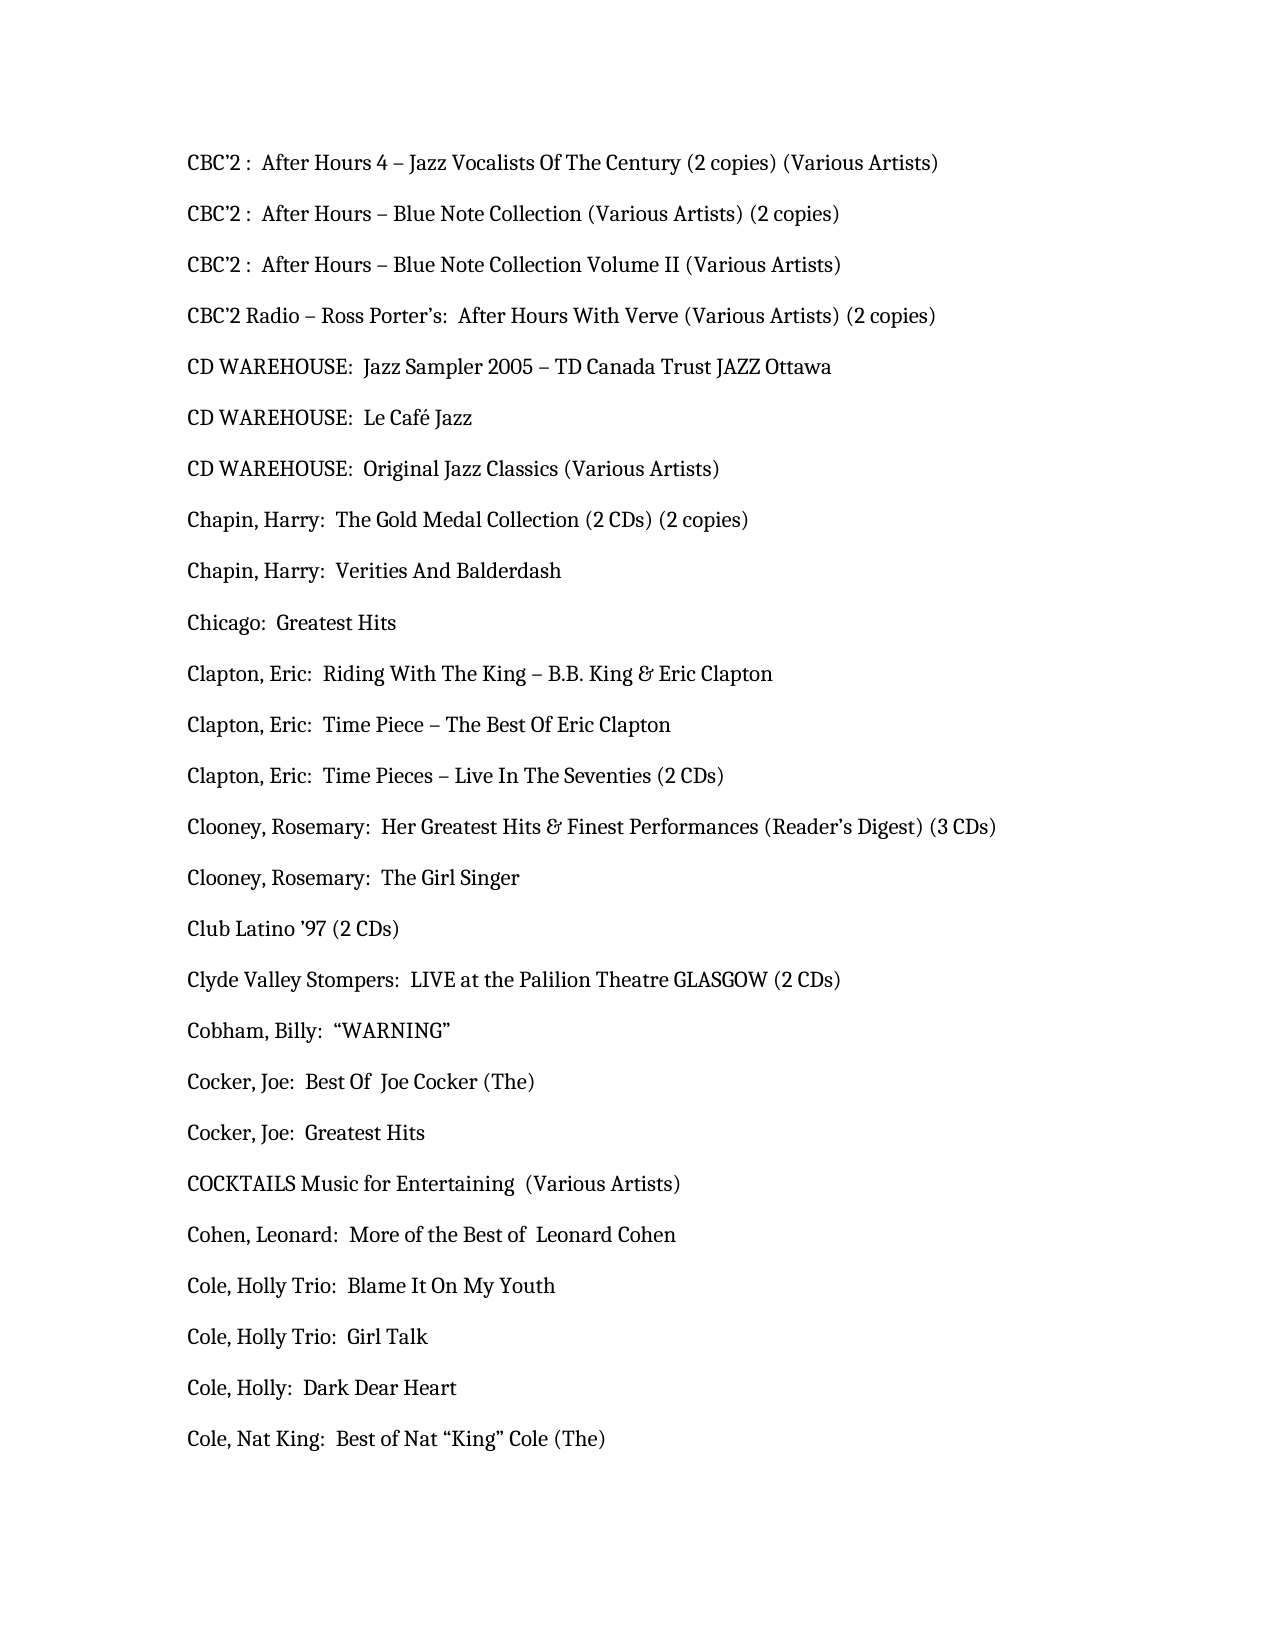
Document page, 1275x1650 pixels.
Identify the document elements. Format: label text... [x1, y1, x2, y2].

text Clapton, Eric: Time Piece – The Best Of Eric Clapton [187, 711, 1087, 738]
text Cole, Holly Trio: Blame It On My Youth [187, 1273, 1087, 1299]
text Chicago: Greatest Hits [187, 609, 1087, 636]
text Clapton, Eric: Time Pieces – Live In The Seventies (2 CDs) [187, 762, 1087, 789]
text Club Latino ’97 (2 CDs) [187, 916, 1087, 942]
text Cole, Holly Trio: Girl Talk [187, 1324, 1087, 1350]
text Clooney, Rosemary: The Girl Singer [187, 864, 1087, 891]
text CD WAREHOUSE: Jazz Sampler 2005 – TD Canada Trust JAZZ Ottawa [187, 354, 1087, 381]
text CBC’2 : After Hours – Blue Note Collection (Various Artists) (2 copies) [187, 201, 1087, 227]
text CBC’2 Radio – Ross Porter’s: After Hours With Verve (Various Artists) (2 copies) [187, 303, 1087, 329]
text Clooney, Rosemary: Her Greatest Hits & Finest Performances (Reader’s Digest) (3 CDs) [187, 813, 1087, 840]
text Cole, Holly: Dark Dear Heart [187, 1375, 1087, 1401]
text Chapin, Harry: The Gold Medal Collection (2 CDs) (2 copies) [187, 507, 1087, 534]
text Chapin, Harry: Verities And Balderdash [187, 558, 1087, 585]
text Cohen, Leonard: More of the Best of Leonard Cohen [187, 1222, 1087, 1248]
text Cole, Nat King: Best of Nat “King” Cole (The) [187, 1426, 1087, 1452]
text CD WAREHOUSE: Original Jazz Classics (Various Artists) [187, 456, 1087, 483]
text Cobham, Billy: “WARNING” [187, 1018, 1087, 1044]
text Cocker, Joe: Greatest Hits [187, 1120, 1087, 1146]
text COCKTAILS Music for Entertaining (Various Artists) [187, 1171, 1087, 1197]
text CBC’2 : After Hours – Blue Note Collection Volume II (Various Artists) [187, 252, 1087, 278]
text CD WAREHOUSE: Le Café Jazz [187, 405, 1087, 432]
text CBC’2 : After Hours 4 – Jazz Vocalists Of The Century (2 copies) (Various Artists) [187, 150, 1087, 176]
text Clapton, Eric: Riding With The King – B.B. King & Eric Clapton [187, 660, 1087, 687]
text Clyde Valley Stompers: LIVE at the Palilion Theatre GLASGOW (2 CDs) [187, 967, 1087, 993]
text Cocker, Joe: Best Of Joe Cocker (The) [187, 1069, 1087, 1095]
